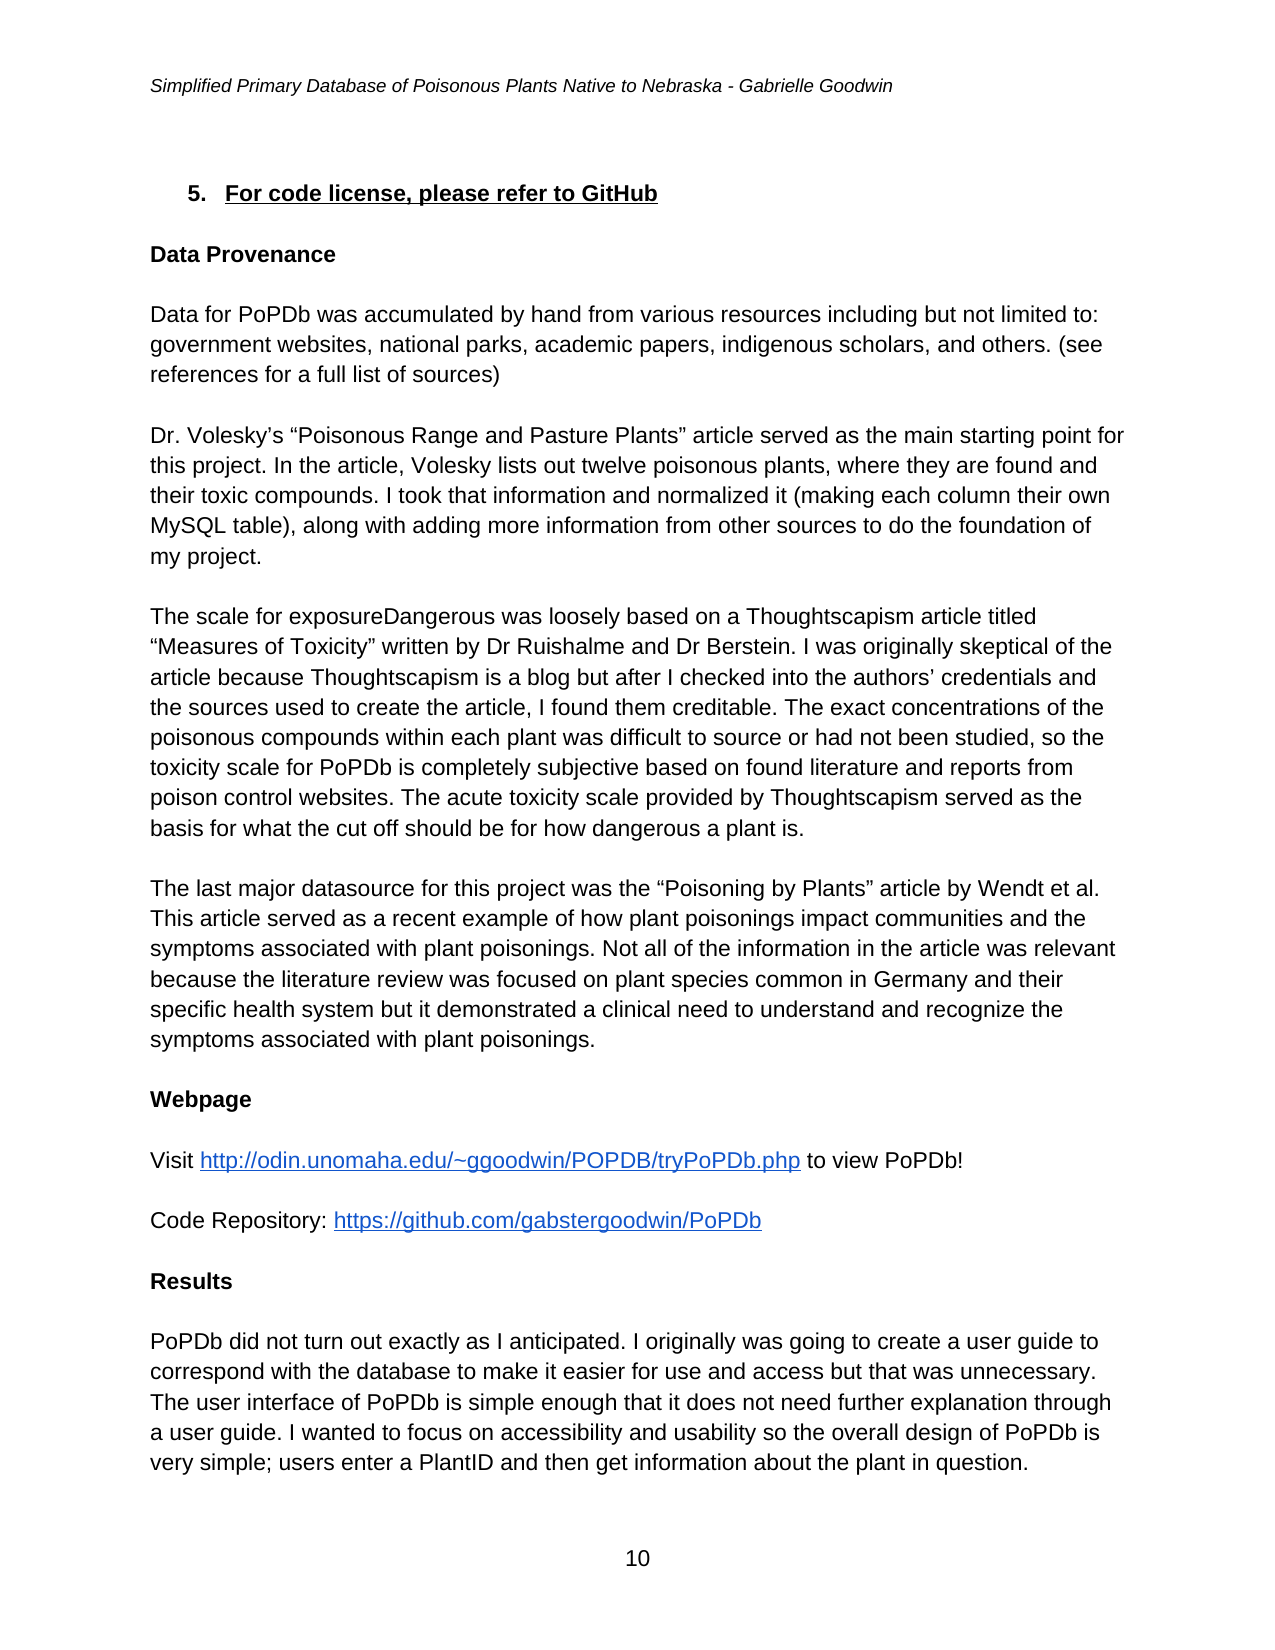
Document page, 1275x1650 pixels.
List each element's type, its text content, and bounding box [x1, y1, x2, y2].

text The last major datasource for this project was the “Poisoning by Plants” article by Wendt et al. This article served as a recent example of how plant poisonings impact communities and the symptoms associated with plant poisonings. Not all of the information in the article was relevant because the literature review was focused on plant species common in Germany and their specific health system but it demonstrated a clinical need to understand and recognize the symptoms associated with plant poisonings. [150, 875, 1125, 1052]
text The scale for exposureDangerous was loosely based on a Thoughtscapism article titled “Measures of Toxicity” written by Dr Ruishalme and Dr Berstein. I was originally skeptical of the article because Thoughtscapism is a blog but after I checked into the authors’ credentials and the sources used to create the article, I found them creditable. The exact concentrations of the poisonous compounds within each plant was difficult to source or had not been studied, so the toxicity scale for PoPDb is completely subjective based on found literature and reports from poison control websites. The acute toxicity scale provided by Thoughtscapism served as the basis for what the cut off should be for how dangerous a plant is. [150, 603, 1125, 841]
text Webpage [150, 1086, 1125, 1113]
list For code license, please refer to GitHub [187, 180, 1125, 207]
text Data for PoPDb was accumulated by hand from various resources including but not limited to: government websites, national parks, academic papers, indigenous scholars, and others. (see references for a full list of sources) [150, 301, 1125, 388]
text Visit http://odin.unomaha.edu/~ggoodwin/POPDB/tryPoPDb.php to view PoPDb! [150, 1147, 1125, 1173]
text Dr. Volesky’s “Poisonous Range and Pasture Plants” article served as the main starting point for this project. In the article, Volesky lists out twelve poisonous plants, where they are found and their toxic compounds. I took that information and normalized it (making each column their own MySQL table), along with adding more information from other sources to do the foundation of my project. [150, 422, 1125, 569]
text Code Repository: https://github.com/gabstergoodwin/PoPDb [150, 1207, 1125, 1234]
text PoPDb did not turn out exactly as I anticipated. I originally was going to create a user guide to correspond with the database to make it easier for use and access but that was unnecessary. The user interface of PoPDb is simple enough that it does not need further explanation through a user guide. I wanted to focus on accessibility and usability so the overall design of PoPDb is very simple; users enter a PlantID and then get information about the plant in question. [150, 1328, 1125, 1475]
text Results [150, 1268, 1125, 1294]
text Data Provenance [150, 241, 1125, 267]
